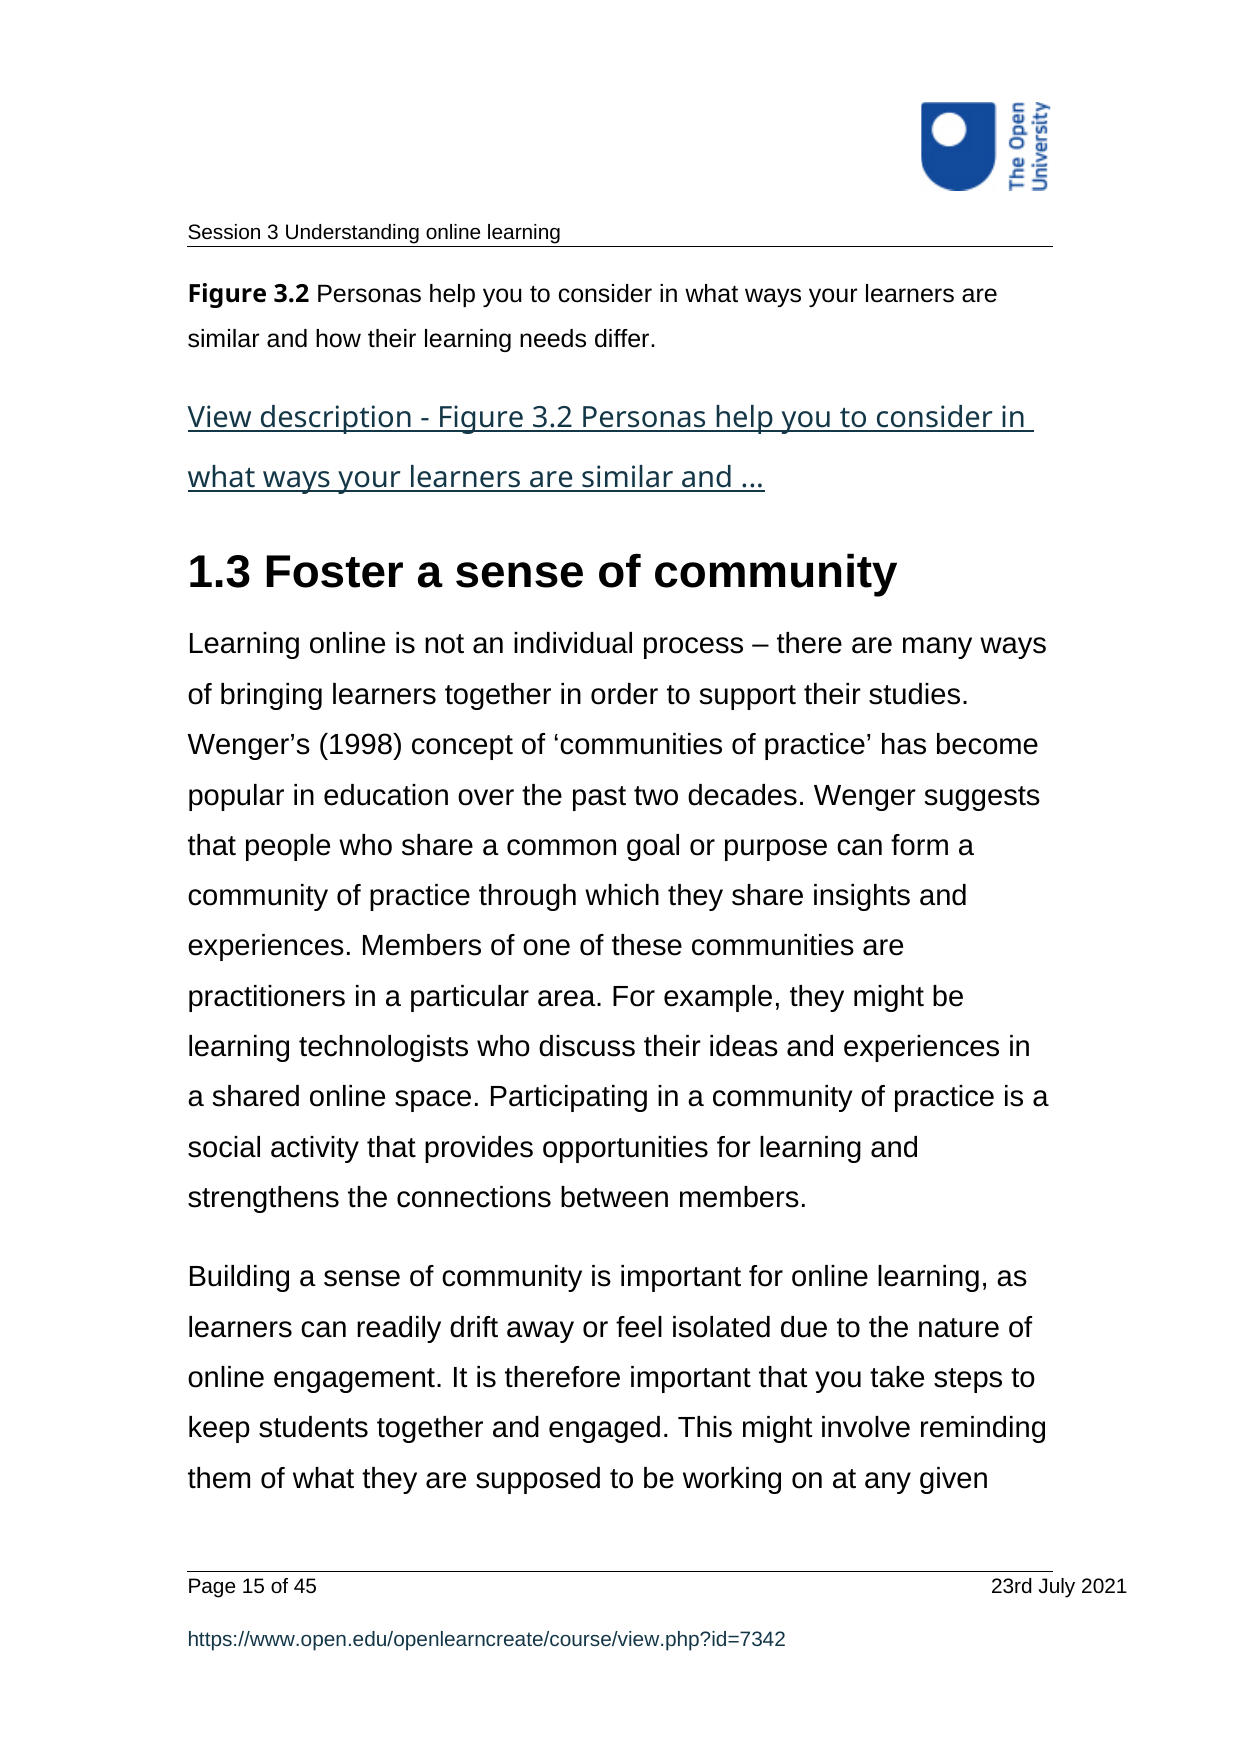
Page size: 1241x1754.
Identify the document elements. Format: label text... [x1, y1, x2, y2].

text Learning online is not an individual process – there are many ways of bringing learners together in order to support their studies. Wenger’s (1998) concept of ‘communities of practice’ has become popular in education over the past two decades. Wenger suggests that people who share a common goal or purpose can form a community of practice through which they share insights and experiences. Members of one of these communities are practitioners in a particular area. For example, they might be learning technologists who discuss their ideas and experiences in a shared online space. Participating in a community of practice is a social activity that provides opportunities for learning and strengthens the connections between members. [187, 627, 1053, 1213]
text Figure 3.2 Personas help you to consider in what ways your learners are similar and how their learning needs differ. [187, 276, 1053, 353]
picture [921, 102, 1052, 191]
text View description - Figure 3.2 Personas help you to consider in what ways your learners are similar and ... [187, 397, 1053, 496]
subtitle 1.3 Foster a sense of community [187, 545, 1053, 597]
